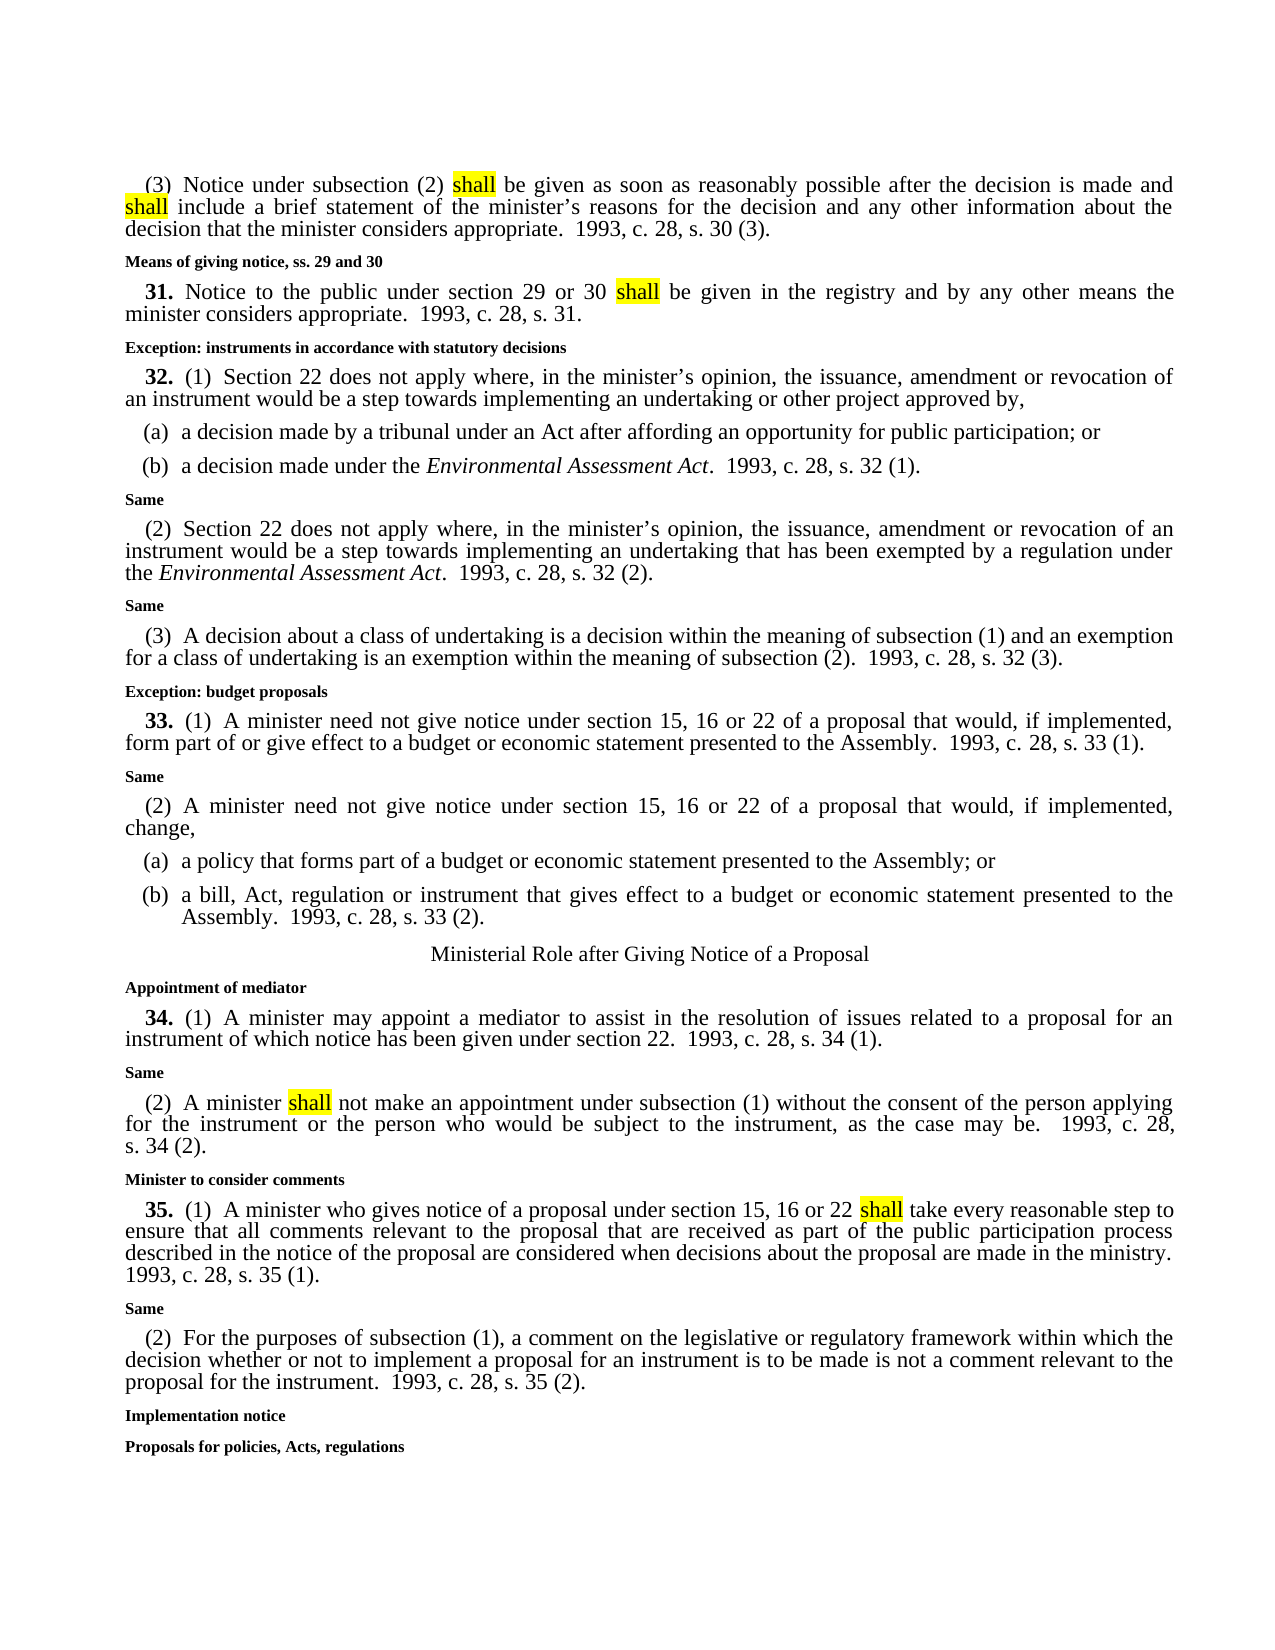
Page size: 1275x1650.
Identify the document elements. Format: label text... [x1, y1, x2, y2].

text Same [125, 490, 1175, 509]
text Same [125, 597, 1175, 616]
text 34. (1) A minister may appoint a mediator to assist in the resolution of issues related to a proposal for an instrument of which notice has been given under section 22. 1993, c. 28, s. 34 (1). [125, 1007, 1175, 1051]
text Same [125, 767, 1175, 786]
text Appointment of mediator [125, 978, 1175, 997]
text 32. (1) Section 22 does not apply where, in the minister’s opinion, the issuance, amendment or revocation of an instrument would be a step towards implementing an undertaking or other project approved by, [125, 367, 1175, 411]
text Minister to consider comments [125, 1171, 1175, 1189]
text 33. (1) A minister need not give notice under section 15, 16 or 22 of a proposal that would, if implemented, form part of or give effect to a budget or economic statement presented to the Assembly. 1993, c. 28, s. 33 (1). [125, 711, 1175, 755]
text 35. (1) A minister who gives notice of a proposal under section 15, 16 or 22 shall take every reasonable step to ensure that all comments relevant to the proposal that are received as part of the public participation process described in the notice of the proposal are considered when decisions about the proposal are made in the ministry. 1993, c. 28, s. 35 (1). [125, 1200, 1175, 1287]
text (a) a policy that forms part of a budget or economic statement presented to the Assembly; or [125, 852, 1175, 873]
text Exception: instruments in accordance with statutory decisions [125, 338, 1175, 357]
text Implementation notice [125, 1406, 1175, 1425]
text (2) Section 22 does not apply where, in the minister’s opinion, the issuance, amendment or revocation of an instrument would be a step towards implementing an undertaking that has been exempted by a regulation under the Environmental Assessment Act. 1993, c. 28, s. 32 (2). [125, 519, 1175, 584]
text Proposals for policies, Acts, regulations [125, 1437, 1175, 1456]
text (3) A decision about a class of undertaking is a decision within the meaning of subsection (1) and an exemption for a class of undertaking is an exemption within the meaning of subsection (2). 1993, c. 28, s. 32 (3). [125, 626, 1175, 669]
text Same [125, 1299, 1175, 1318]
subtitle Ministerial Role after Giving Notice of a Proposal [125, 944, 1175, 966]
text 31. Notice to the public under section 29 or 30 shall be given in the registry and by any other means the minister considers appropriate. 1993, c. 28, s. 31. [125, 282, 1175, 326]
text (2) A minister shall not make an appointment under subsection (1) without the consent of the person applying for the instrument or the person who would be subject to the instrument, as the case may be. 1993, c. 28, s. 34 (2). [125, 1093, 1175, 1158]
text Exception: budget proposals [125, 682, 1175, 701]
text (a) a decision made by a tribunal under an Act after affording an opportunity for public participation; or [125, 422, 1175, 444]
text (b) a bill, Act, regulation or instrument that gives effect to a budget or economic statement presented to the Assembly. 1993, c. 28, s. 33 (2). [125, 885, 1175, 928]
text (b) a decision made under the Environmental Assessment Act. 1993, c. 28, s. 32 (1). [125, 456, 1175, 477]
text (3) Notice under subsection (2) shall be given as soon as reasonably possible after the decision is made and shall include a brief statement of the minister’s reasons for the decision and any other information about the decision that the minister considers appropriate. 1993, c. 28, s. 30 (3). [125, 175, 1175, 240]
text (2) A minister need not give notice under section 15, 16 or 22 of a proposal that would, if implemented, change, [125, 796, 1175, 840]
text (2) For the purposes of subsection (1), a comment on the legislative or regulatory framework within which the decision whether or not to implement a proposal for an instrument is to be made is not a comment relevant to the proposal for the instrument. 1993, c. 28, s. 35 (2). [125, 1328, 1175, 1394]
text Same [125, 1063, 1175, 1082]
text Means of giving notice, ss. 29 and 30 [125, 253, 1175, 272]
